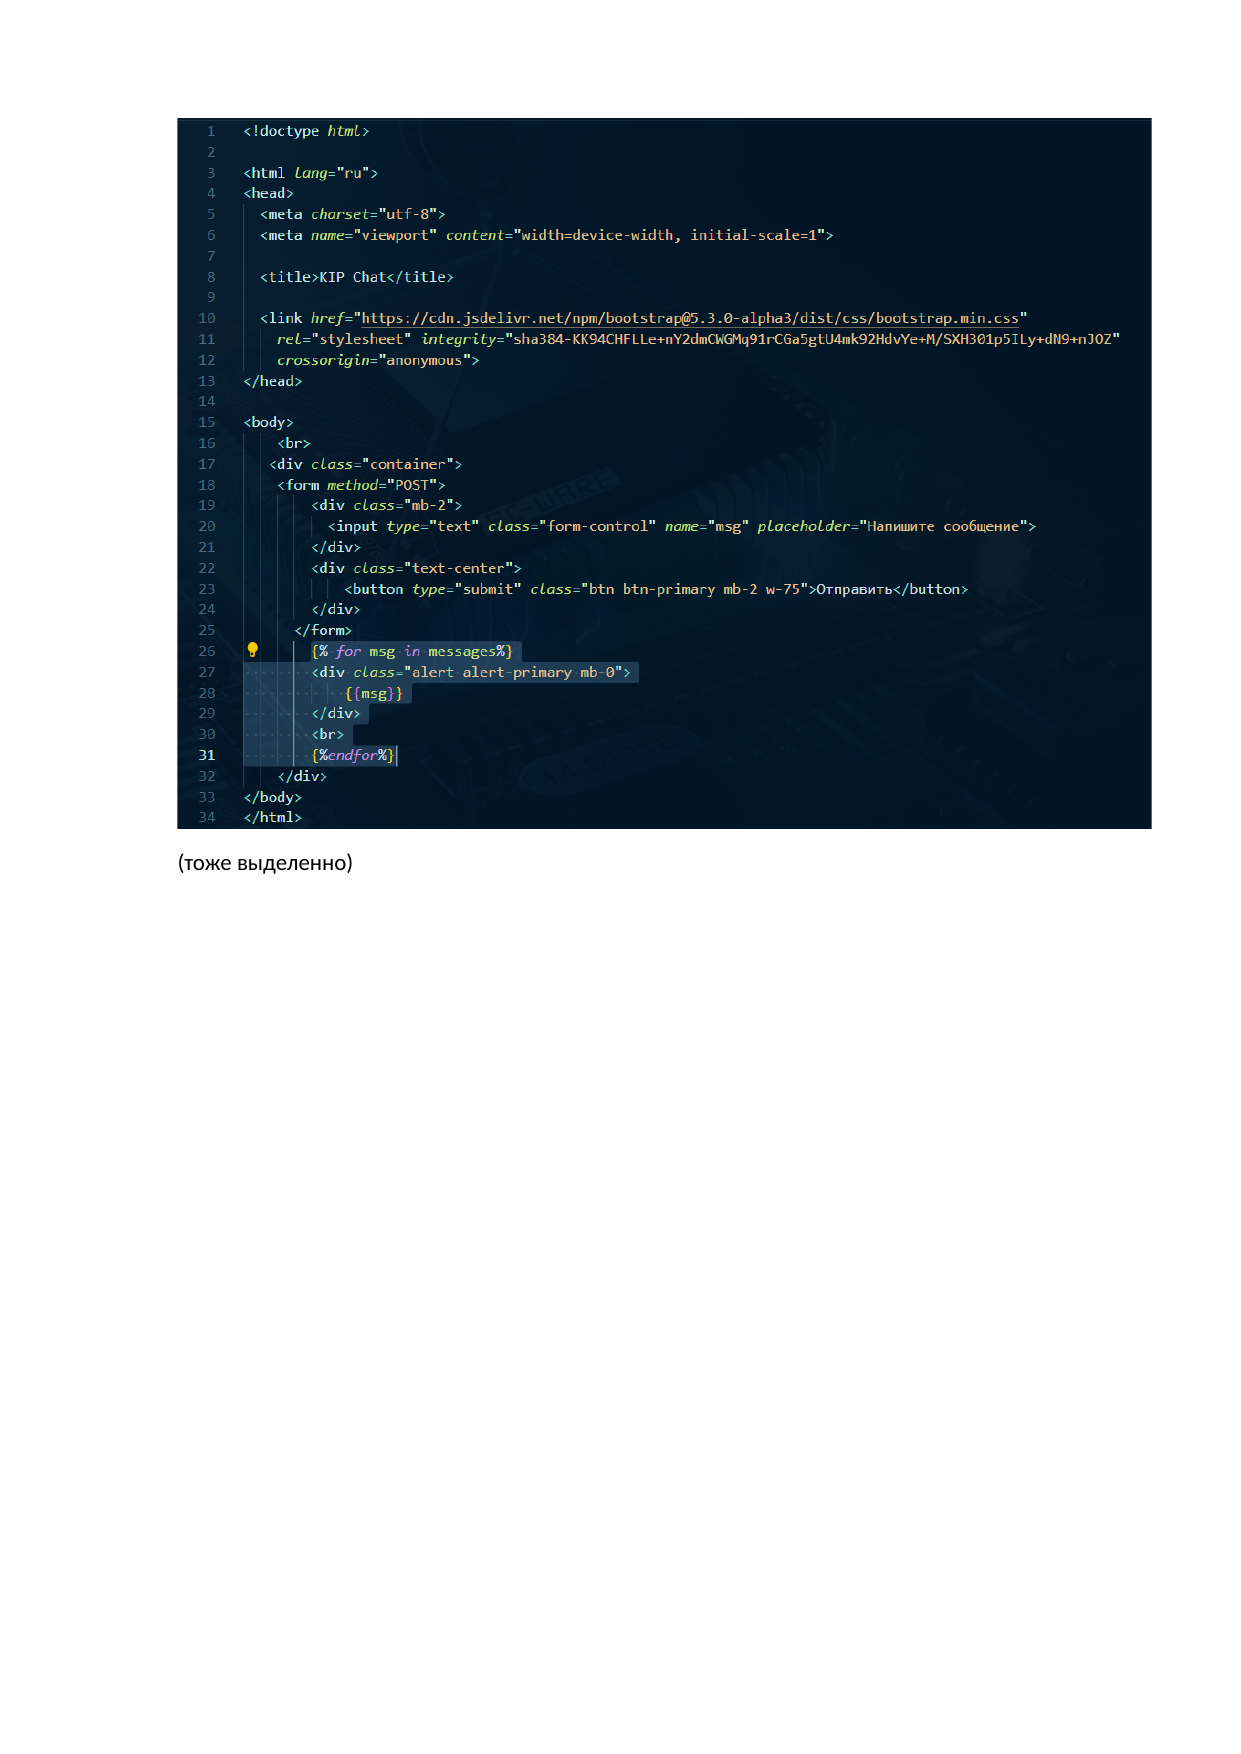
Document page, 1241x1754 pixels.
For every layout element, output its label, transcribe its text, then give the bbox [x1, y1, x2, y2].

text (тоже выделенно) [177, 848, 1152, 876]
picture [177, 118, 1152, 829]
